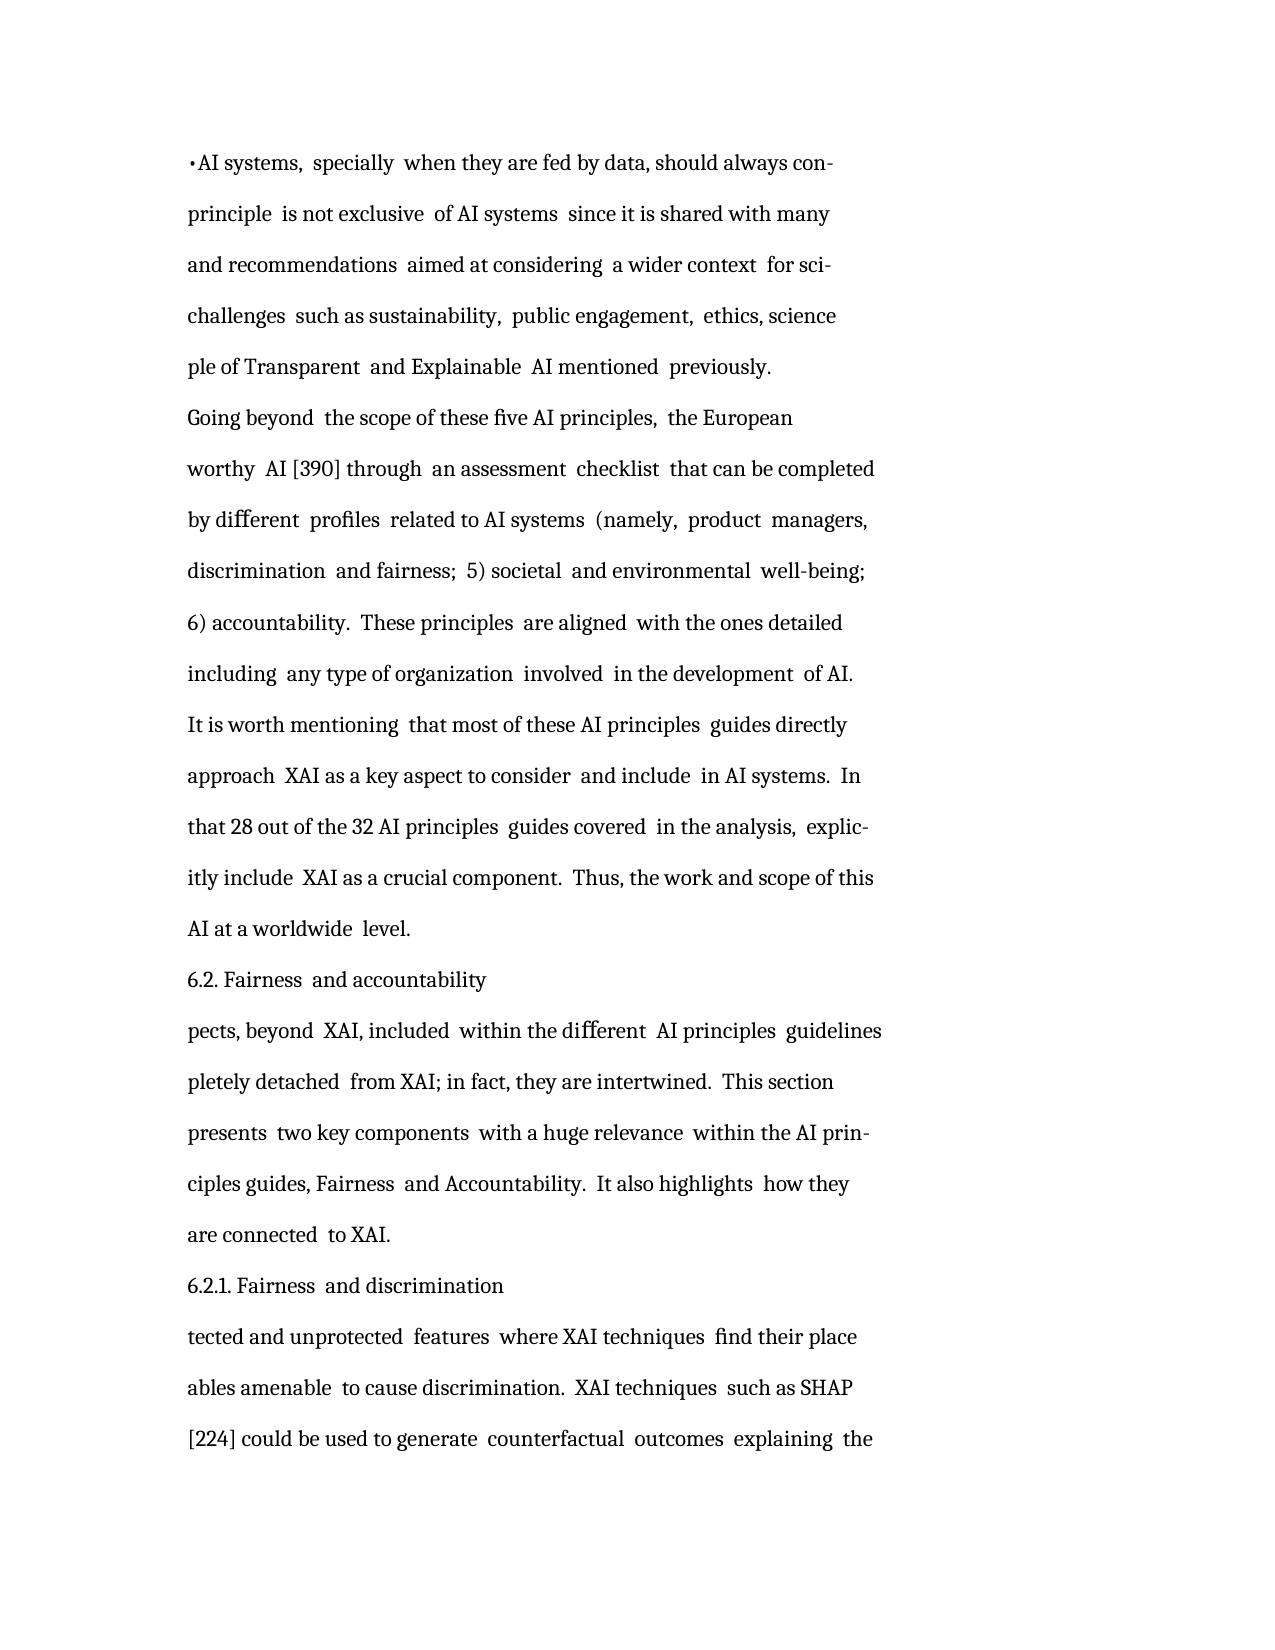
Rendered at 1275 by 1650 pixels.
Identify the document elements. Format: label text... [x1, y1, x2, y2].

text tected and unprotected features where XAI techniques ﬁnd their place [187, 1324, 1087, 1350]
text 6.2.1. Fairness and discrimination [187, 1273, 1087, 1299]
text pletely detached from XAI; in fact, they are intertwined. This section [187, 1069, 1087, 1095]
text 6) accountability. These principles are aligned with the ones detailed [187, 609, 1087, 636]
text itly include XAI as a crucial component. Thus, the work and scope of this [187, 864, 1087, 891]
text by diﬀerent proﬁles related to AI systems (namely, product managers, [187, 507, 1087, 534]
text challenges such as sustainability, public engagement, ethics, science [187, 303, 1087, 329]
text are connected to XAI. [187, 1222, 1087, 1248]
text It is worth mentioning that most of these AI principles guides directly [187, 711, 1087, 738]
text discrimination and fairness; 5) societal and environmental well-being; [187, 558, 1087, 585]
text presents two key components with a huge relevance within the AI prin- [187, 1120, 1087, 1146]
text approach XAI as a key aspect to consider and include in AI systems. In [187, 762, 1087, 789]
text including any type of organization involved in the development of AI. [187, 660, 1087, 687]
text Going beyond the scope of these ﬁve AI principles, the European [187, 405, 1087, 432]
text [224] could be used to generate counterfactual outcomes explaining the [187, 1426, 1087, 1452]
text 6.2. Fairness and accountability [187, 967, 1087, 993]
text •AI systems, specially when they are fed by data, should always con- [187, 150, 1087, 176]
text worthy AI [390] through an assessment checklist that can be completed [187, 456, 1087, 483]
text AI at a worldwide level. [187, 916, 1087, 942]
text principle is not exclusive of AI systems since it is shared with many [187, 201, 1087, 227]
text ables amenable to cause discrimination. XAI techniques such as SHAP [187, 1375, 1087, 1401]
text ciples guides, Fairness and Accountability. It also highlights how they [187, 1171, 1087, 1197]
text ple of Transparent and Explainable AI mentioned previously. [187, 354, 1087, 381]
text that 28 out of the 32 AI principles guides covered in the analysis, explic- [187, 813, 1087, 840]
text and recommendations aimed at considering a wider context for sci- [187, 252, 1087, 278]
text pects, beyond XAI, included within the diﬀerent AI principles guidelines [187, 1018, 1087, 1044]
